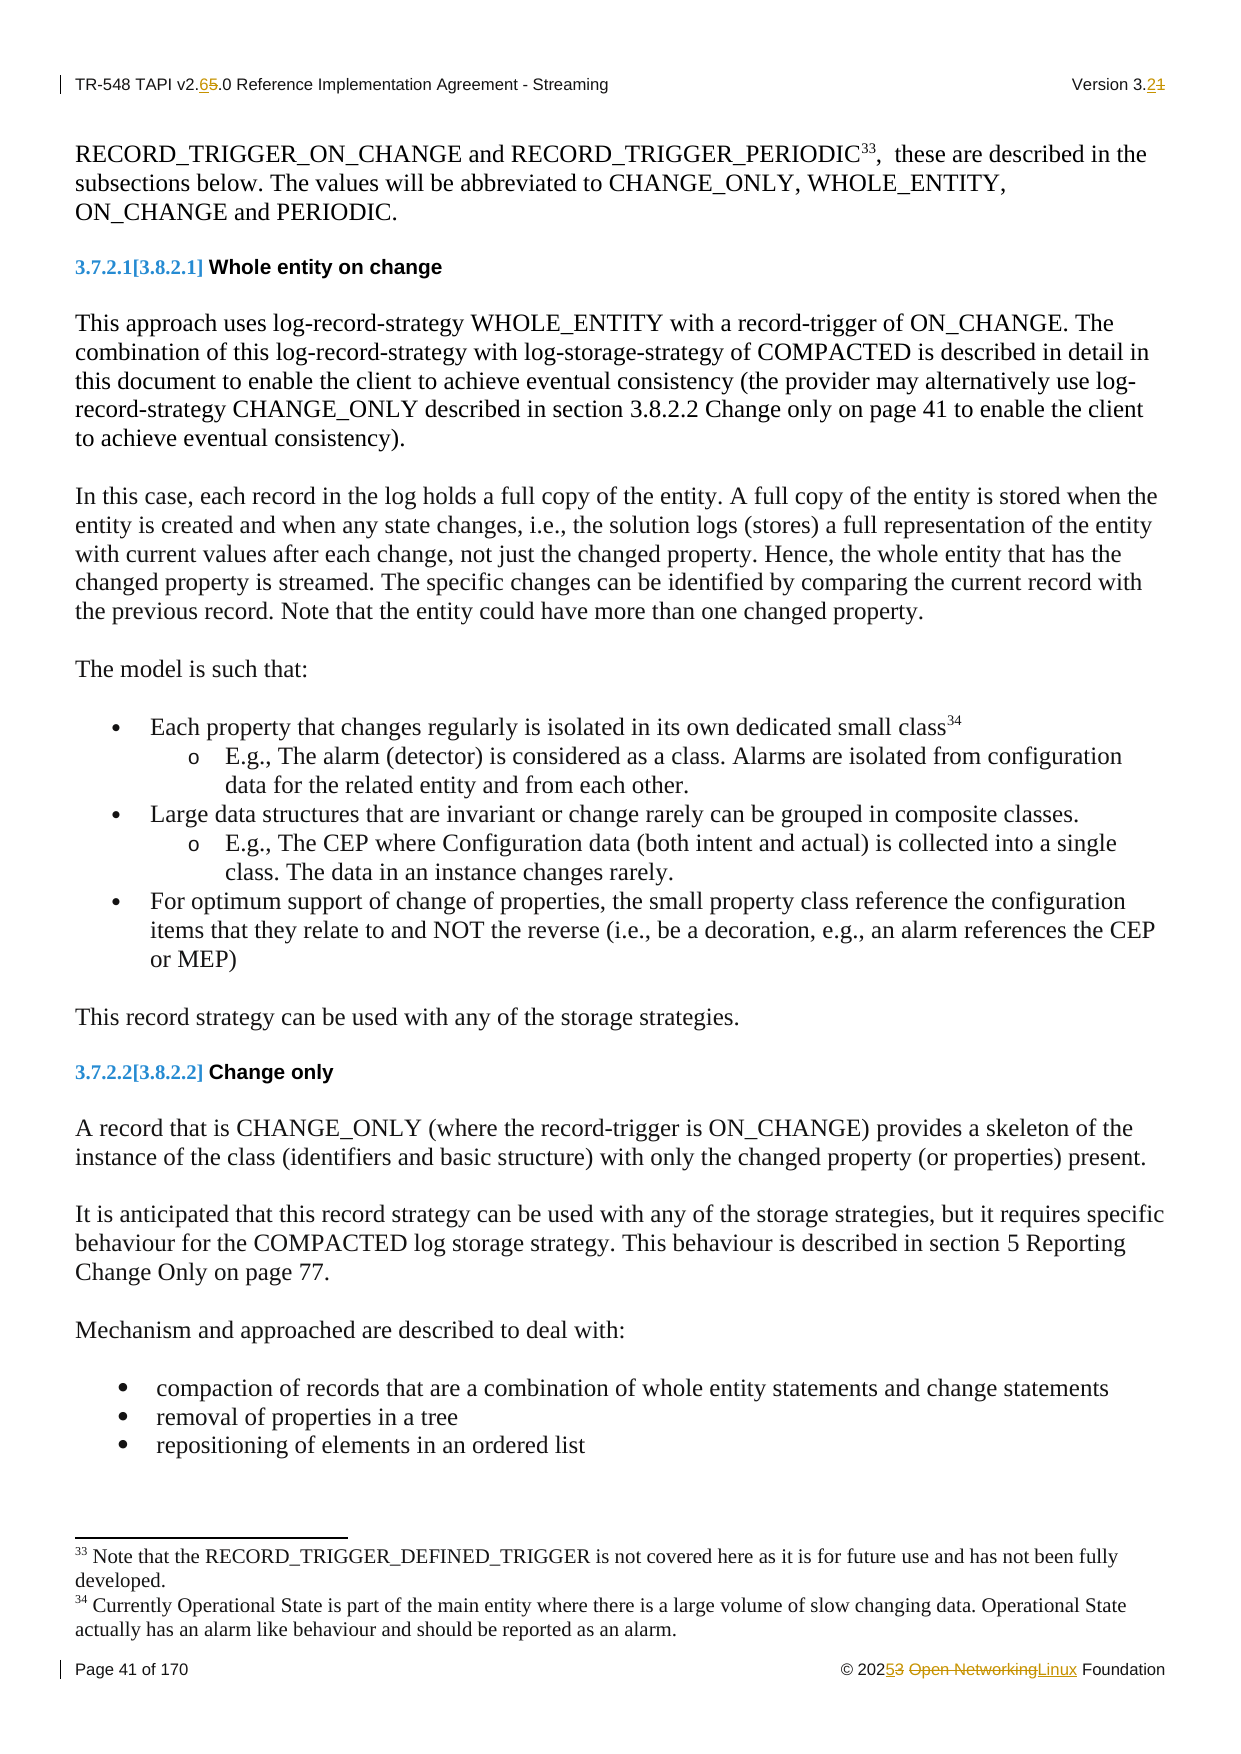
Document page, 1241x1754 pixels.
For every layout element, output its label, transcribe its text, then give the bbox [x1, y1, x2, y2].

list compaction of records that are a combination of whole entity statements and change statements [119, 1373, 1165, 1402]
list E.g., The CEP where Configuration data (both intent and actual) is collected into a single class. The data in an instance changes rarely. [187, 828, 1165, 886]
subtitle Whole entity on change [75, 255, 1165, 279]
text This record strategy can be used with any of the storage strategies. [75, 1002, 1165, 1030]
list For optimum support of change of properties, the small property class reference the configuration items that they relate to and NOT the reverse (i.e., be a decoration, e.g., an alarm references the CEP or MEP) [112, 886, 1165, 972]
text The model is such that: [75, 654, 1165, 683]
text Mechanism and approached are described to deal with: [75, 1315, 1165, 1344]
text In this case, each record in the log holds a full copy of the entity. A full copy of the entity is stored when the entity is created and when any state changes, i.e., the solution logs (stores) a full representation of the entity with current values after each change, not just the changed property. Hence, the whole entity that has the changed property is streamed. The specific changes can be identified by comparing the current record with the previous record. Note that the entity could have more than one changed property. [75, 481, 1165, 625]
list Each property that changes regularly is isolated in its own dedicated small class [112, 712, 1165, 741]
list E.g., The alarm (detector) is considered as a class. Alarms are isolated from configuration data for the related entity and from each other. [187, 741, 1165, 799]
list removal of properties in a tree [119, 1402, 1165, 1430]
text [75, 139, 1165, 226]
subtitle Change only [75, 1059, 1165, 1084]
list Large data structures that are invariant or change rarely can be grouped in composite classes. [112, 799, 1165, 828]
text It is anticipated that this record strategy can be used with any of the storage strategies, but it requires specific behaviour for the COMPACTED log storage strategy. This behaviour is described in section 5 Reporting Change Only on page 70. [75, 1199, 1165, 1286]
text A record that is CHANGE_ONLY (where the record-trigger is ON_CHANGE) provides a skeleton of the instance of the class (identifiers and basic structure) with only the changed property (or properties) present. [75, 1113, 1165, 1170]
list repositioning of elements in an ordered list [119, 1430, 1165, 1459]
text This approach uses log-record-strategy WHOLE_ENTITY with a record-trigger of ON_CHANGE. The combination of this log-record-strategy with log-storage-strategy of COMPACTED is described in detail in this document to enable the client to achieve eventual consistency (the provider may alternatively use log-record-strategy CHANGE_ONLY described in section 3.8.2.2 Change only on page 30 to enable the client to achieve eventual consistency). [75, 308, 1165, 452]
